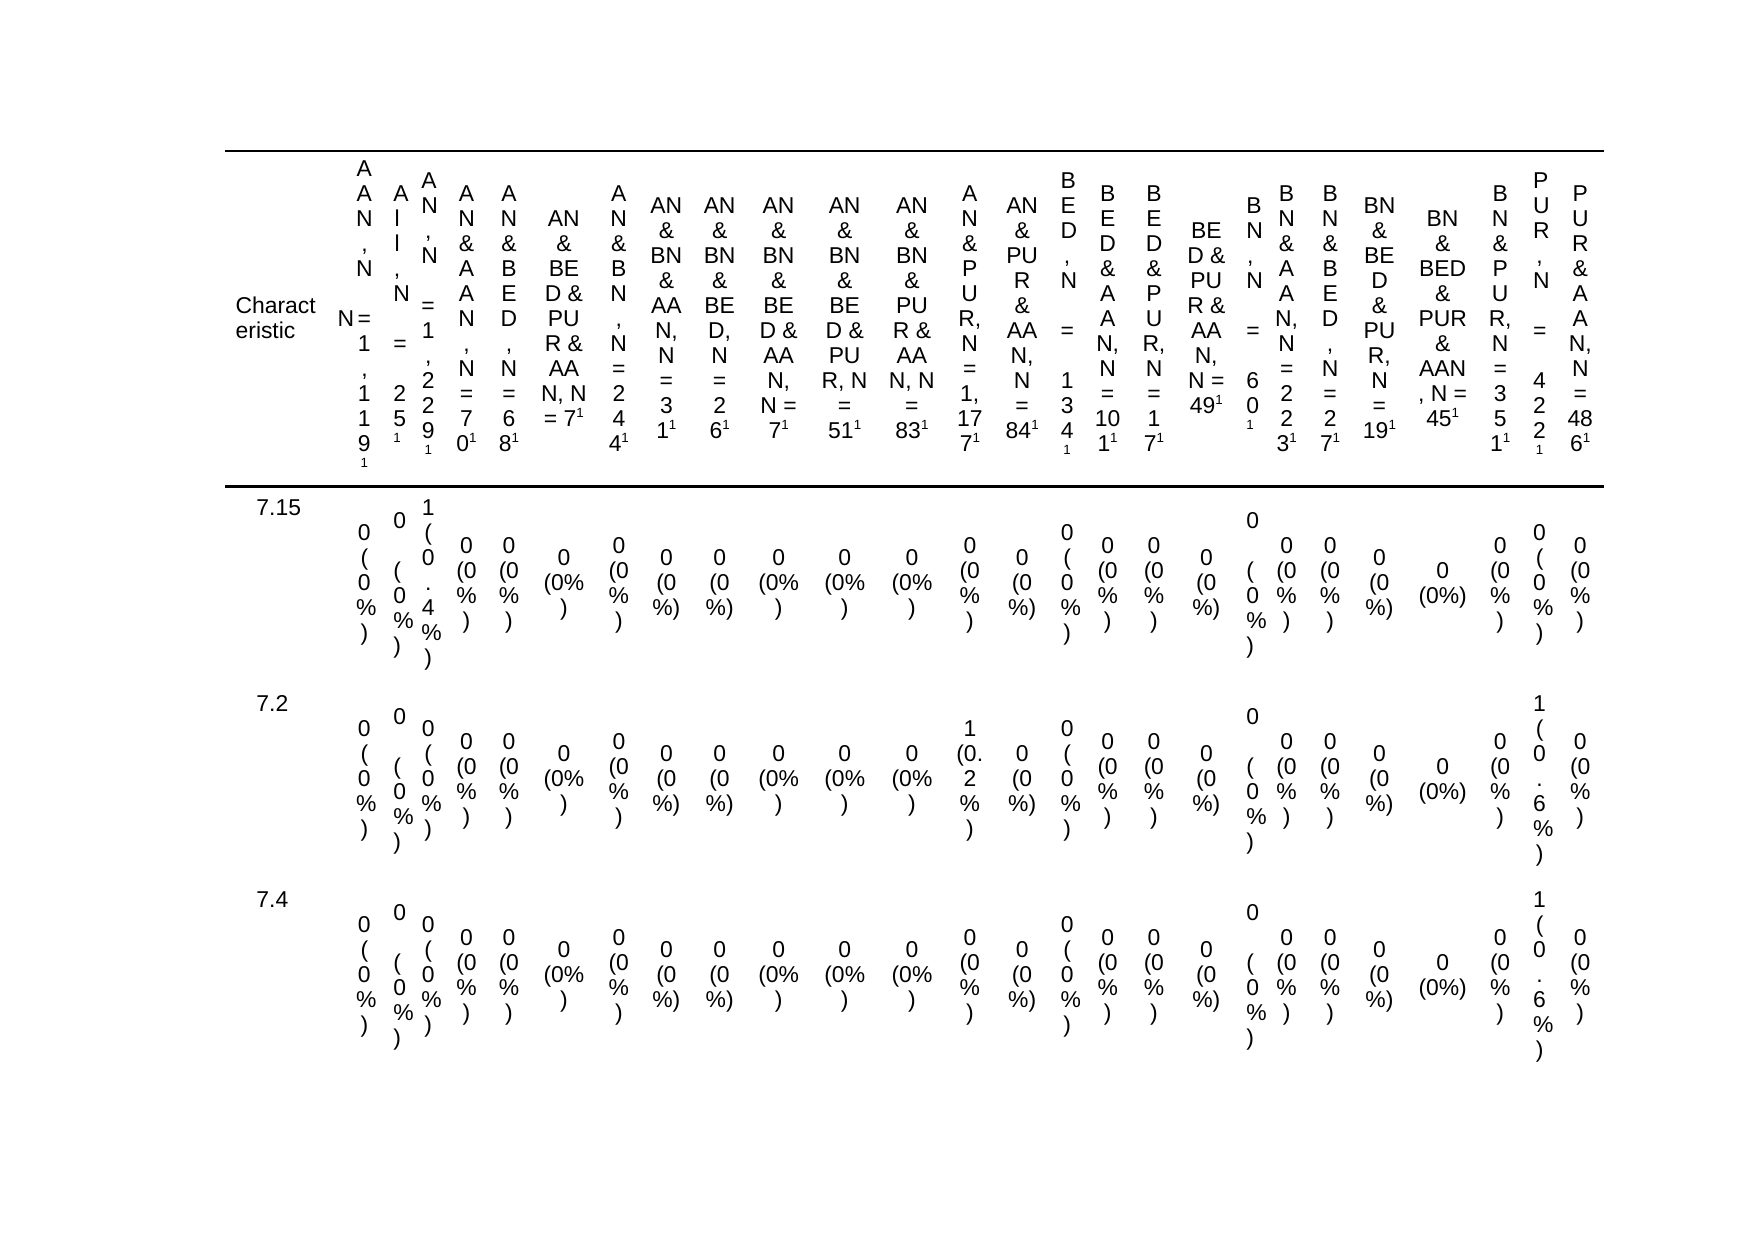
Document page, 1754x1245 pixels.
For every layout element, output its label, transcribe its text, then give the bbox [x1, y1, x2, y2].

table_header PUR & AAN, N = 4861 [1556, 152, 1604, 485]
table_header AN & BN & BED & AAN, N = 71 [746, 152, 811, 485]
table_header AN & BN & BED & PUR, N = 511 [811, 152, 878, 485]
table_header AN & PUR & AAN, N = 841 [994, 152, 1050, 485]
table_header BED & PUR & AAN, N = 491 [1176, 152, 1236, 485]
table_header BN, N = 601 [1236, 152, 1264, 485]
table_header BN & BED, N = 271 [1309, 152, 1351, 485]
table_header BED & AAN, N = 1011 [1084, 152, 1131, 485]
table_header BN & BED & PUR, N = 191 [1351, 152, 1407, 485]
table_header BN & BED & PUR & AAN, N = 451 [1408, 152, 1477, 485]
table_header AAN, N = 1,1191 [345, 152, 383, 485]
table_header All, N = 251 [383, 152, 411, 485]
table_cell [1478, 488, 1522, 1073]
table_header AN & PUR, N = 1,1771 [945, 152, 994, 485]
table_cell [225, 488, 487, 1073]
table_header BED & PUR, N = 171 [1131, 152, 1176, 485]
table_header BED, N = 1341 [1050, 152, 1084, 485]
table_header AN & BED, N = 681 [488, 152, 530, 485]
table_header AN & BN, N = 2441 [598, 152, 639, 485]
table_header AN & AAN, N = 701 [445, 152, 487, 485]
table_header Characteristic [225, 152, 327, 485]
table_header AN & BN & AAN, N = 311 [640, 152, 693, 485]
table_header AN, N = 1,2291 [411, 152, 445, 485]
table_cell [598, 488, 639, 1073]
table_header AN & BN & PUR & AAN, N = 831 [878, 152, 945, 485]
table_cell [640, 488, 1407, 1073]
table_header N [327, 152, 345, 485]
table_header AN & BN & BED, N = 261 [693, 152, 746, 485]
table_header BN & PUR, N = 3511 [1478, 152, 1522, 485]
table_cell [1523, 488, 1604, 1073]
table_header PUR, N = 4221 [1523, 152, 1556, 485]
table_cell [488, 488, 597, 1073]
table_header AN & BED & PUR & AAN, N = 71 [530, 152, 597, 485]
table_header BN & AAN, N = 2231 [1264, 152, 1309, 485]
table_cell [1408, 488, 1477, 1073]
